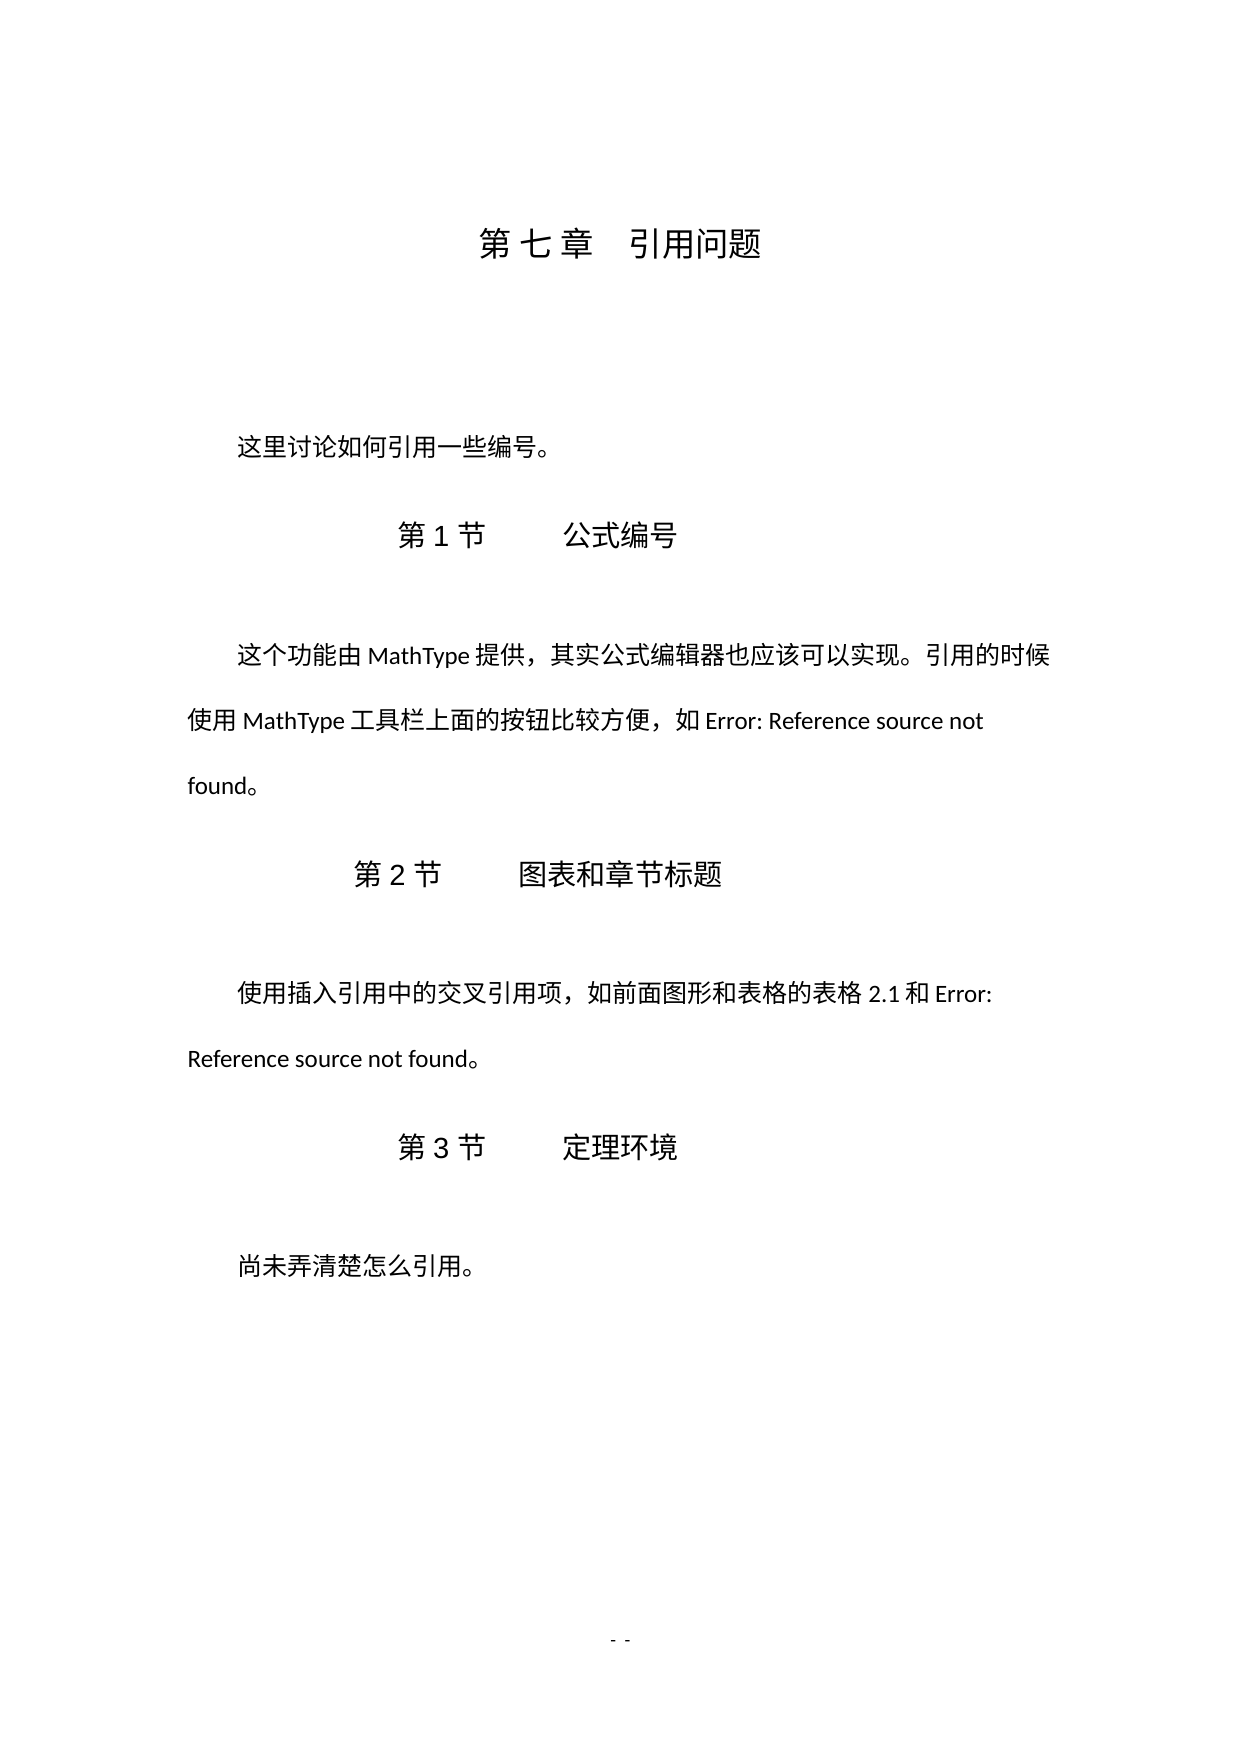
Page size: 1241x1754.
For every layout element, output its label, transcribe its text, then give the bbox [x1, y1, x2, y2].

subtitle 定理环境 [37, 1113, 1053, 1178]
subtitle 公式编号 [37, 502, 1053, 567]
text 尚未弄清楚怎么引用。 [187, 1232, 1053, 1297]
subtitle 引用问题 [187, 209, 1053, 274]
text 这里讨论如何引用一些编号。 [187, 413, 1053, 478]
subtitle 图表和章节标题 [37, 840, 1053, 905]
